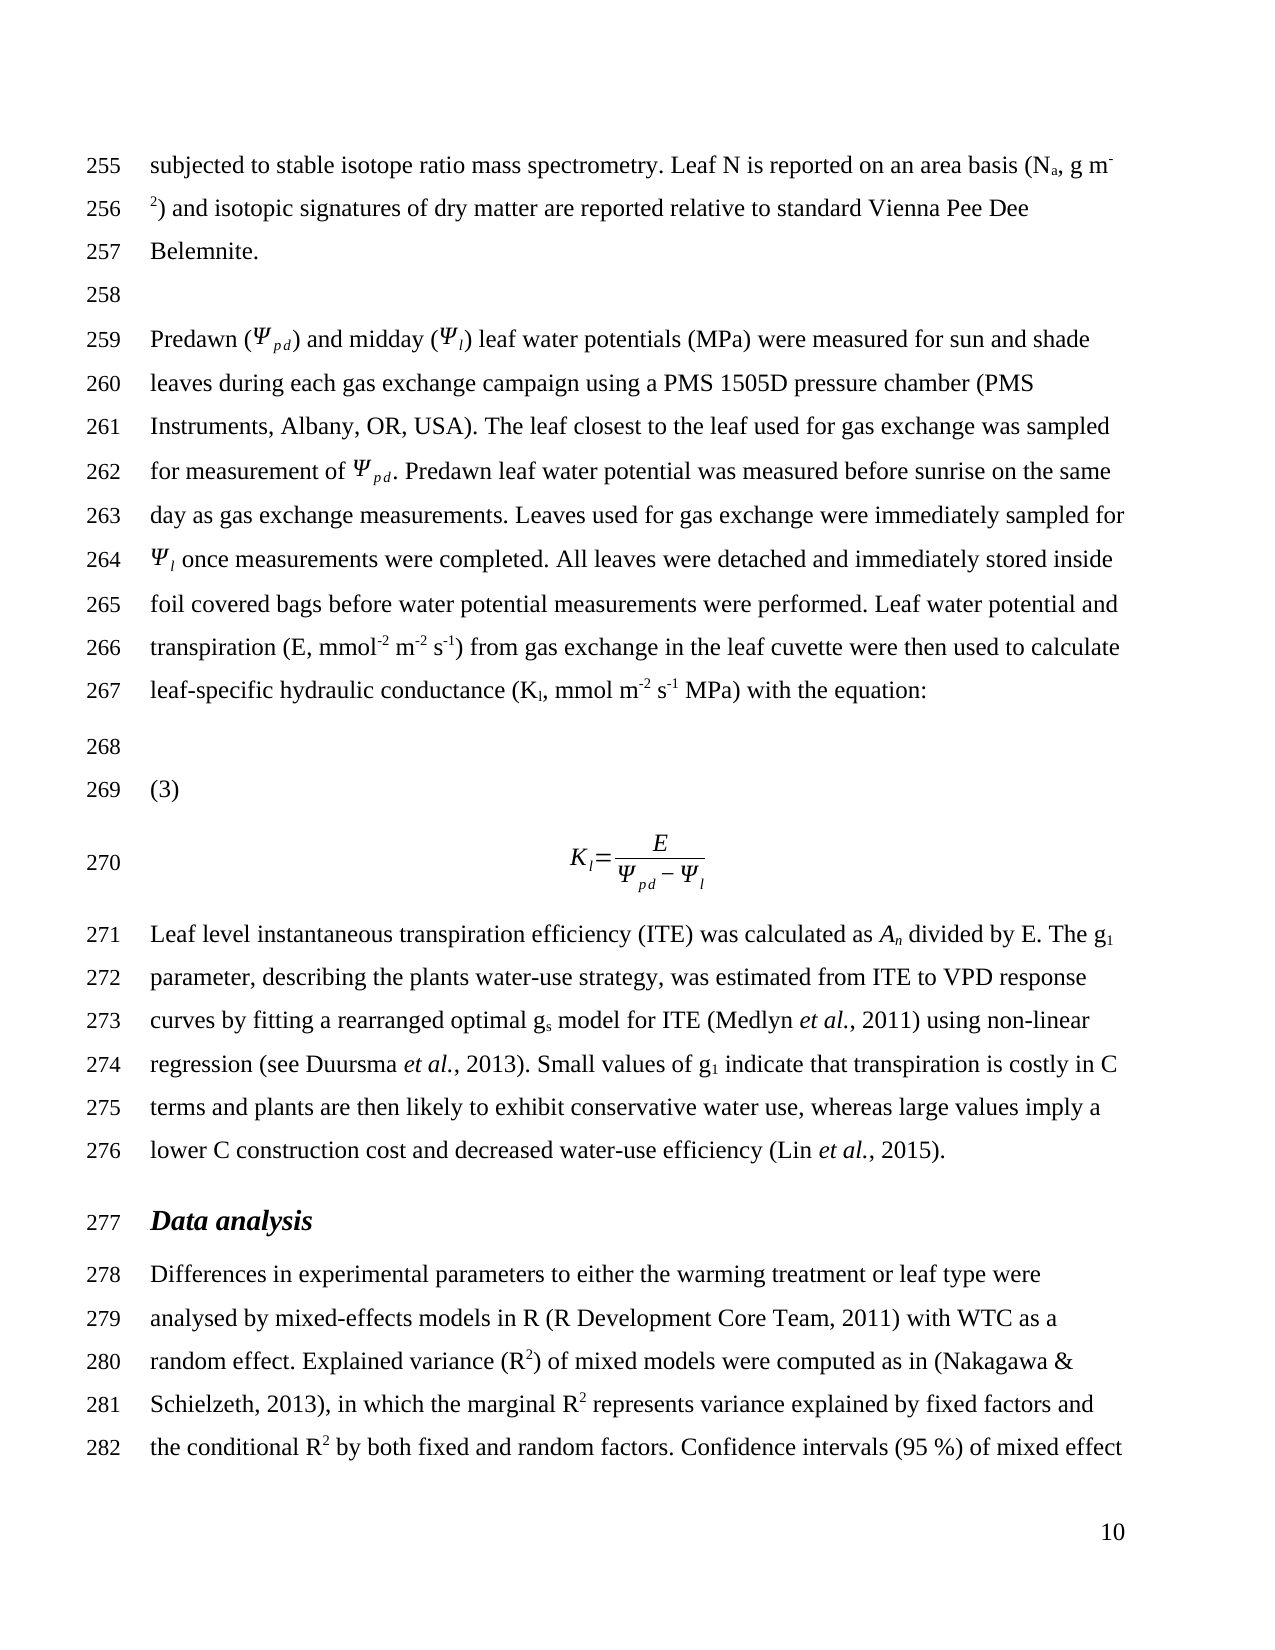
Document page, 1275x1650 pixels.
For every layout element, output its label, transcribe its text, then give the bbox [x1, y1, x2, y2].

subtitle Data analysis [150, 1203, 1125, 1237]
text Leaf level instantaneous transpiration efficiency (ITE) was calculated as An divided by E. The g1 parameter, describing the plants water-use strategy, was estimated from ITE to VPD response curves by fitting a rearranged optimal gs model for ITE (Medlyn et al., 2011) using non-linear regression (see Duursma et al., 2013). Small values of g1 indicate that transpiration is costly in C terms and plants are then likely to exhibit conservative water use, whereas large values imply a lower C construction cost and decreased water-use efficiency (Lin et al., 2015). [150, 919, 1125, 1164]
text Predawn () and midday () leaf water potentials (MPa) were measured for sun and shade leaves during each gas exchange campaign using a PMS 1505D pressure chamber (PMS Instruments, Albany, OR, USA). The leaf closest to the leaf used for gas exchange was sampled for measurement of . Predawn leaf water potential was measured before sunrise on the same day as gas exchange measurements. Leaves used for gas exchange were immediately sampled for once measurements were completed. All leaves were detached and immediately stored inside foil covered bags before water potential measurements were performed. Leaf water potential and transpiration (E, mmol-2 m-2 s-1) from gas exchange in the leaf cuvette were then used to calculate leaf-specific hydraulic conductance (Kl, mmol m-2 s-1 MPa) with the equation: [150, 279, 1125, 704]
text (3) [150, 731, 1125, 803]
